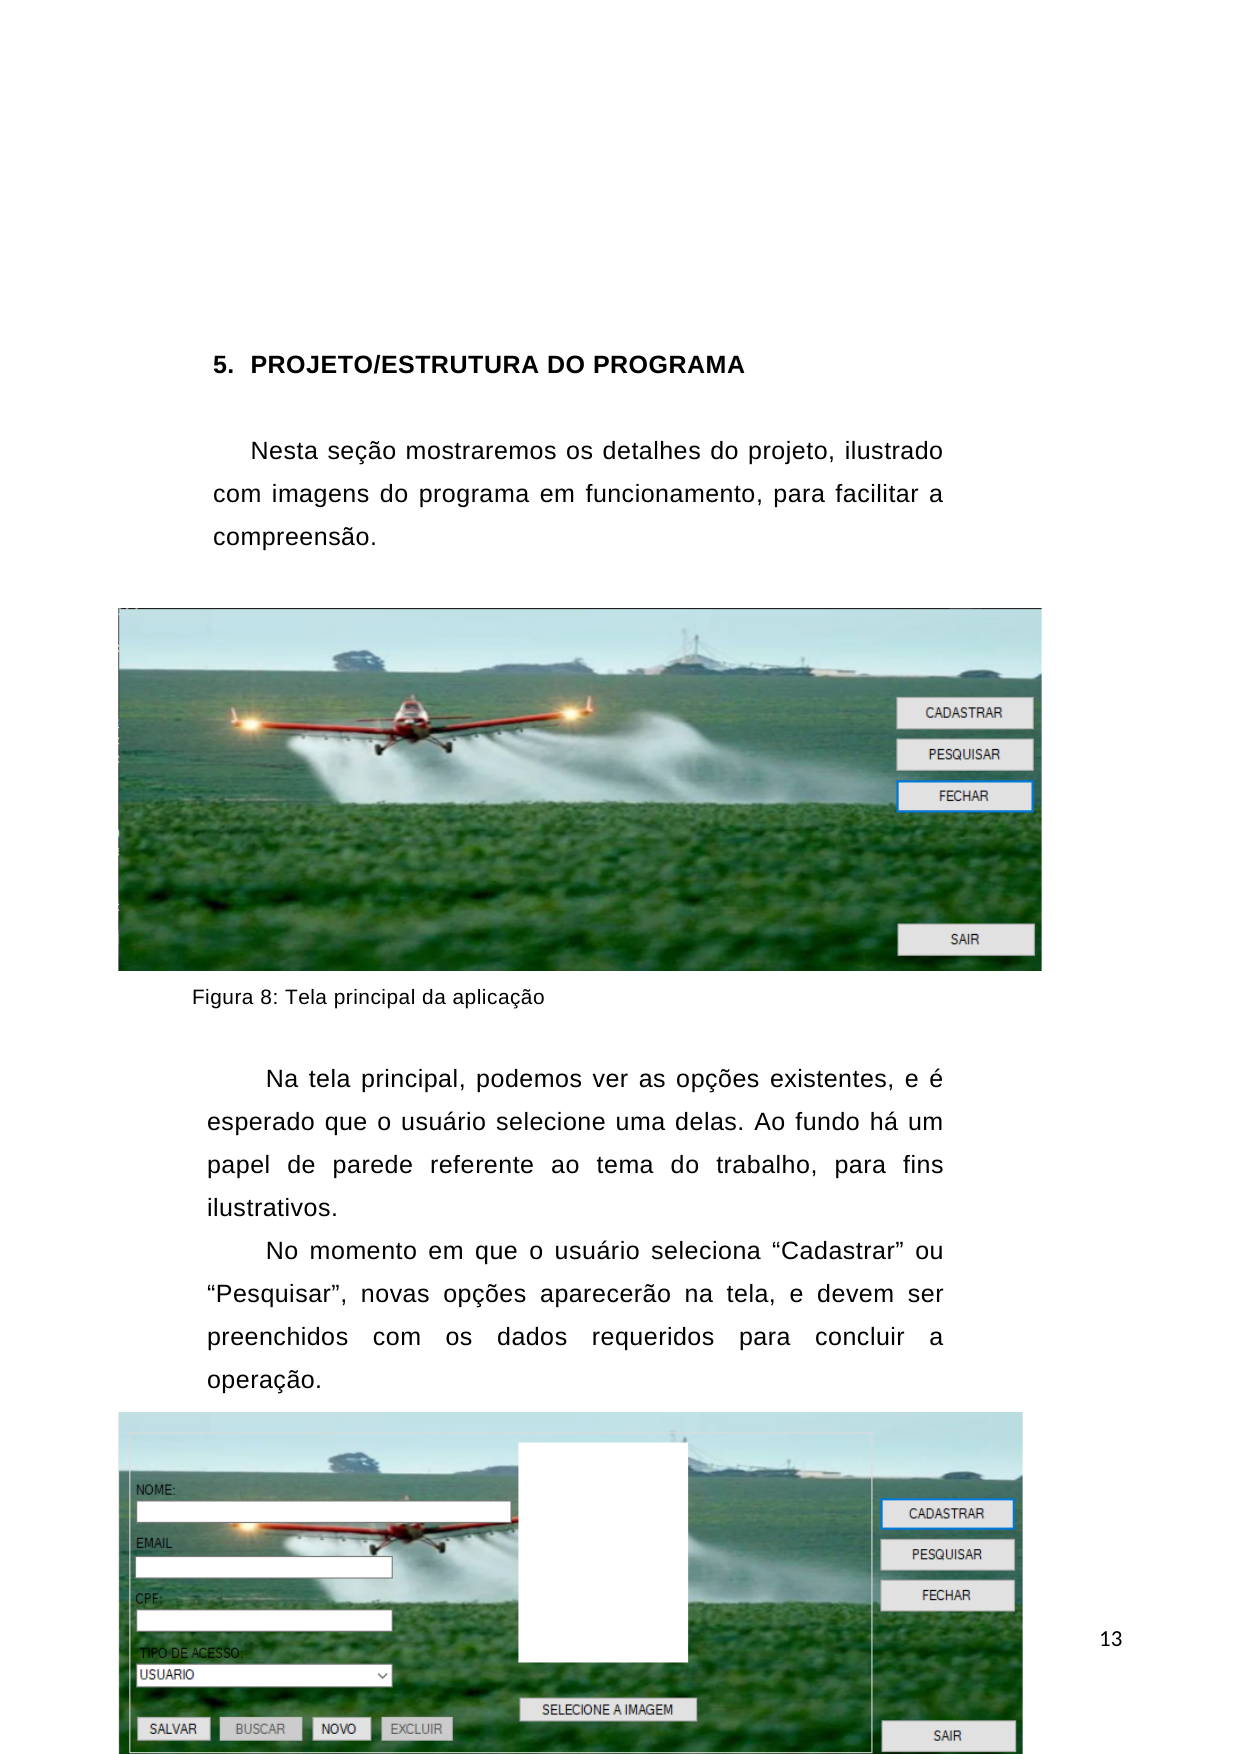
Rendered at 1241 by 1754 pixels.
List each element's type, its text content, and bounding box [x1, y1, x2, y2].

text Figura 8: Tela principal da aplicação [118, 984, 945, 1008]
text No momento em que o usuário seleciona “Cadastrar” ou “Pesquisar”, novas opções aparecerão na tela, e devem ser preenchidos com os dados requeridos para concluir a operação. [207, 1236, 945, 1394]
text Nesta seção mostraremos os detalhes do projeto, ilustrado com imagens do programa em funcionamento, para facilitar a compreensão. [213, 436, 945, 551]
list PROJETO/ESTRUTURA DO PROGRAMA [213, 350, 945, 378]
picture [118, 608, 1042, 971]
picture [118, 1412, 1023, 1754]
text Na tela principal, podemos ver as opções existentes, e é esperado que o usuário selecione uma delas. Ao fundo há um papel de parede referente ao tema do trabalho, para fins ilustrativos. [207, 1064, 945, 1222]
